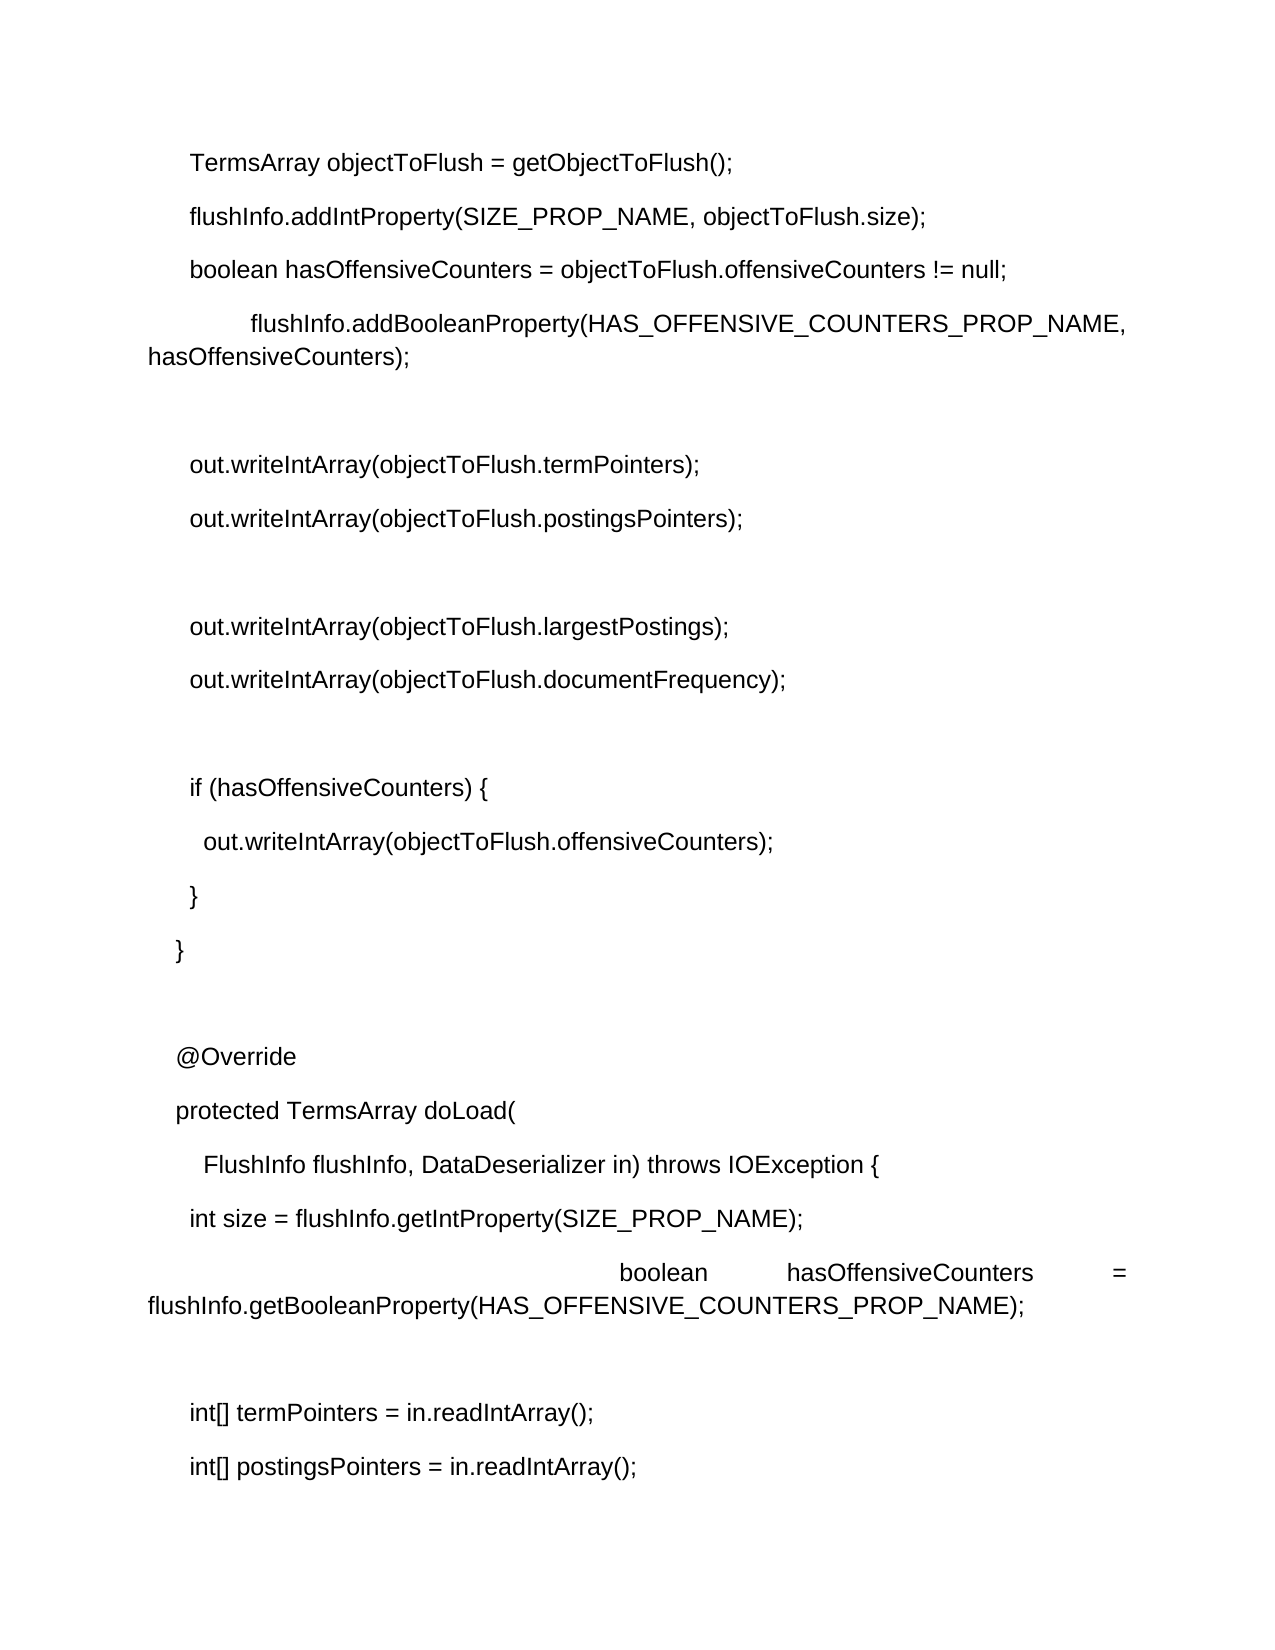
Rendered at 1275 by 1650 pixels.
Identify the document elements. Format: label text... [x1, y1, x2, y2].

text out.writeIntArray(objectToFlush.offensiveCounters); [148, 827, 1127, 856]
text out.writeIntArray(objectToFlush.postingsPointers); [148, 504, 1127, 532]
text flushInfo.addIntProperty(SIZE_PROP_NAME, objectToFlush.size); [148, 201, 1127, 230]
text out.writeIntArray(objectToFlush.documentFrequency); [148, 665, 1127, 694]
text } [148, 934, 1127, 963]
text flushInfo.addBooleanProperty(HAS_OFFENSIVE_COUNTERS_PROP_NAME, hasOffensiveCounters); [148, 309, 1127, 371]
text @Override [148, 1042, 1127, 1071]
text TermsArray objectToFlush = getObjectToFlush(); [148, 148, 1127, 176]
text protected TermsArray doLoad( [148, 1096, 1127, 1125]
text if (hasOffensiveCounters) { [148, 773, 1127, 802]
text out.writeIntArray(objectToFlush.termPointers); [148, 450, 1127, 479]
text } [148, 881, 1127, 909]
text out.writeIntArray(objectToFlush.largestPostings); [148, 611, 1127, 640]
text boolean hasOffensiveCounters = flushInfo.getBooleanProperty(HAS_OFFENSIVE_COUNTERS_PROP_NAME); [148, 1258, 1127, 1319]
text FlushInfo flushInfo, DataDeserializer in) throws IOException { [148, 1150, 1127, 1179]
text boolean hasOffensiveCounters = objectToFlush.offensiveCounters != null; [148, 255, 1127, 284]
text int[] termPointers = in.readIntArray(); [148, 1398, 1127, 1427]
text int[] postingsPointers = in.readIntArray(); [148, 1452, 1127, 1481]
text int size = flushInfo.getIntProperty(SIZE_PROP_NAME); [148, 1204, 1127, 1233]
